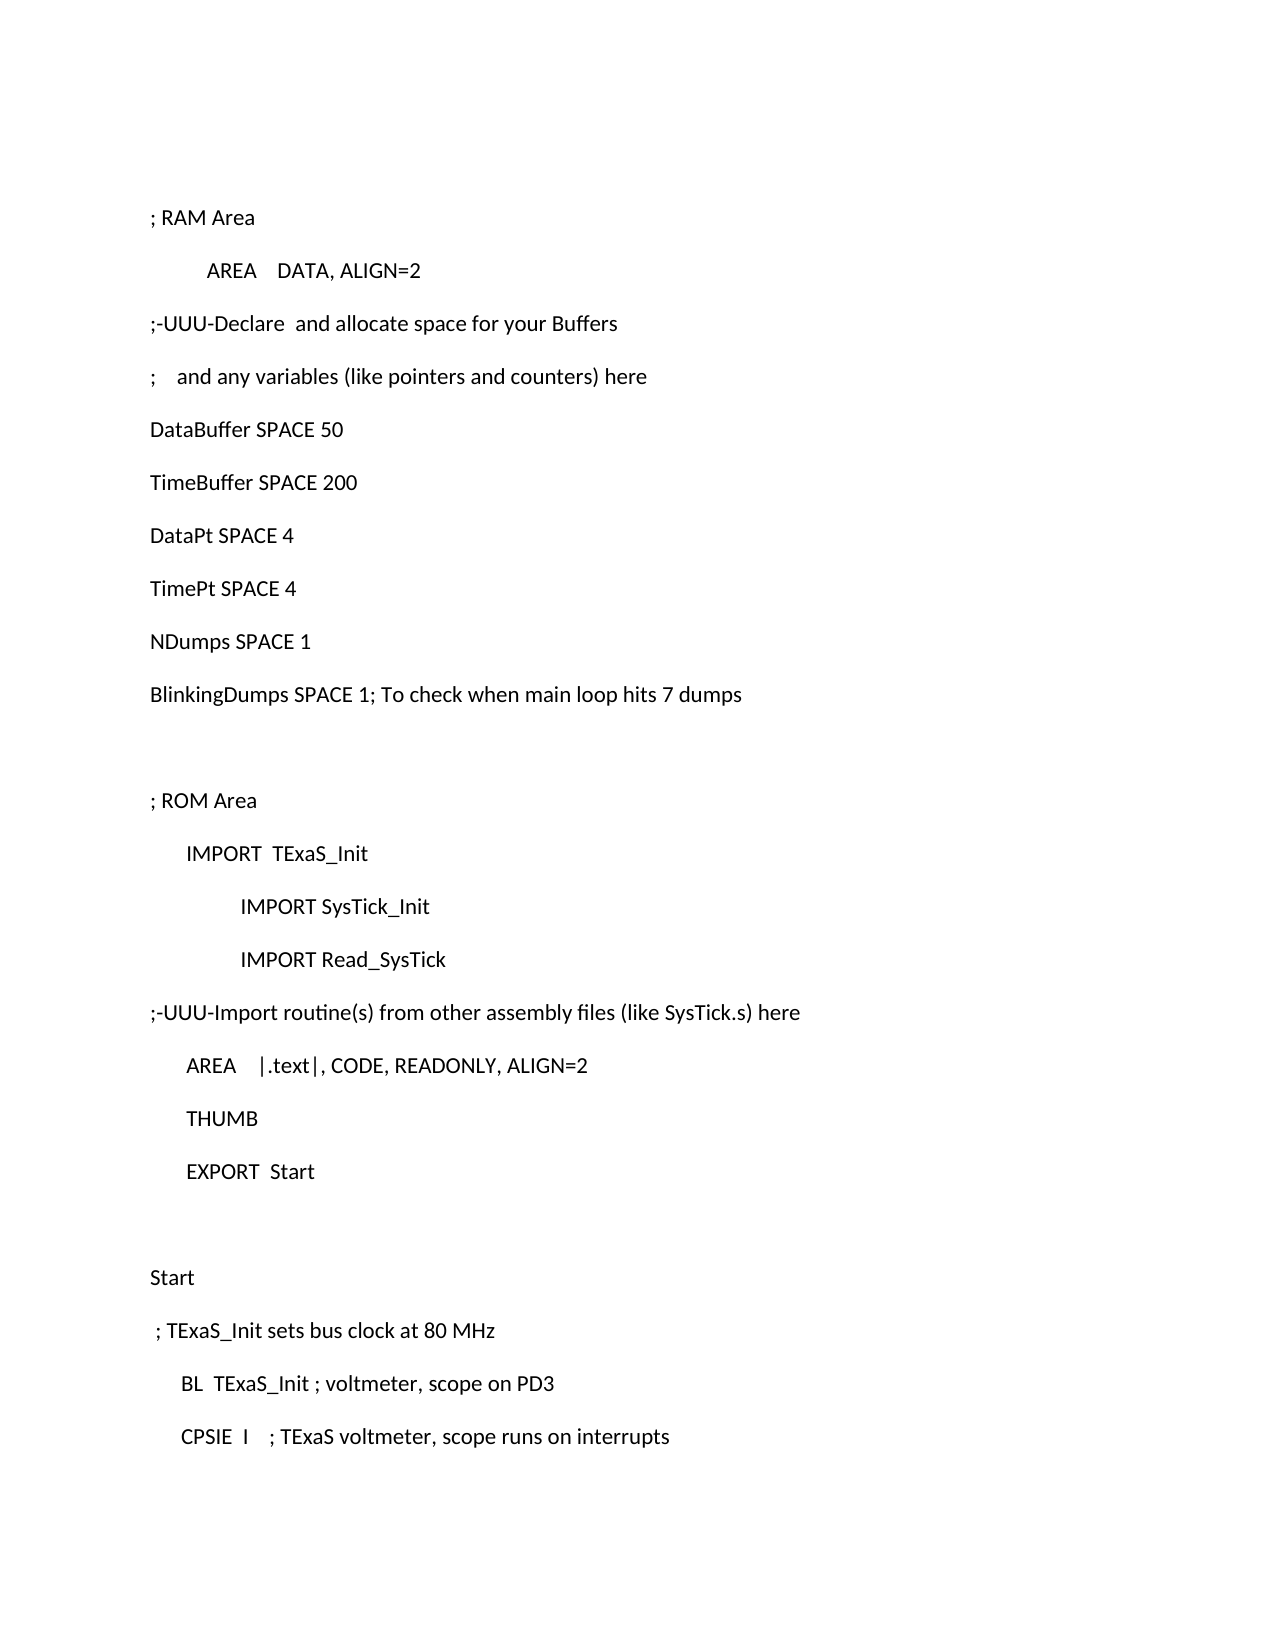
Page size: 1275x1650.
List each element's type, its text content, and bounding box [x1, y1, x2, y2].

text CPSIE I ; TExaS voltmeter, scope runs on interrupts [150, 1422, 1125, 1451]
text AREA DATA, ALIGN=2 [150, 256, 1125, 284]
text DataBuffer SPACE 50 [150, 415, 1125, 443]
text ; and any variables (like pointers and counters) here [150, 362, 1125, 390]
text THUMB [150, 1104, 1125, 1132]
text Start [150, 1263, 1125, 1291]
text ;-UUU-Declare and allocate space for your Buffers [150, 309, 1125, 337]
text ; RAM Area [150, 203, 1125, 231]
text TimePt SPACE 4 [150, 574, 1125, 602]
text TimeBuffer SPACE 200 [150, 468, 1125, 496]
text AREA |.text|, CODE, READONLY, ALIGN=2 [150, 1051, 1125, 1079]
text BlinkingDumps SPACE 1; To check when main loop hits 7 dumps [150, 680, 1125, 708]
text NDumps SPACE 1 [150, 627, 1125, 655]
text IMPORT Read_SysTick [150, 945, 1125, 973]
text IMPORT TExaS_Init [150, 839, 1125, 867]
text EXPORT Start [150, 1157, 1125, 1185]
text ; TExaS_Init sets bus clock at 80 MHz [150, 1316, 1125, 1344]
text DataPt SPACE 4 [150, 521, 1125, 549]
text BL TExaS_Init ; voltmeter, scope on PD3 [150, 1369, 1125, 1397]
text ;-UUU-Import routine(s) from other assembly files (like SysTick.s) here [150, 998, 1125, 1026]
text ; ROM Area [150, 786, 1125, 814]
text IMPORT SysTick_Init [150, 892, 1125, 920]
